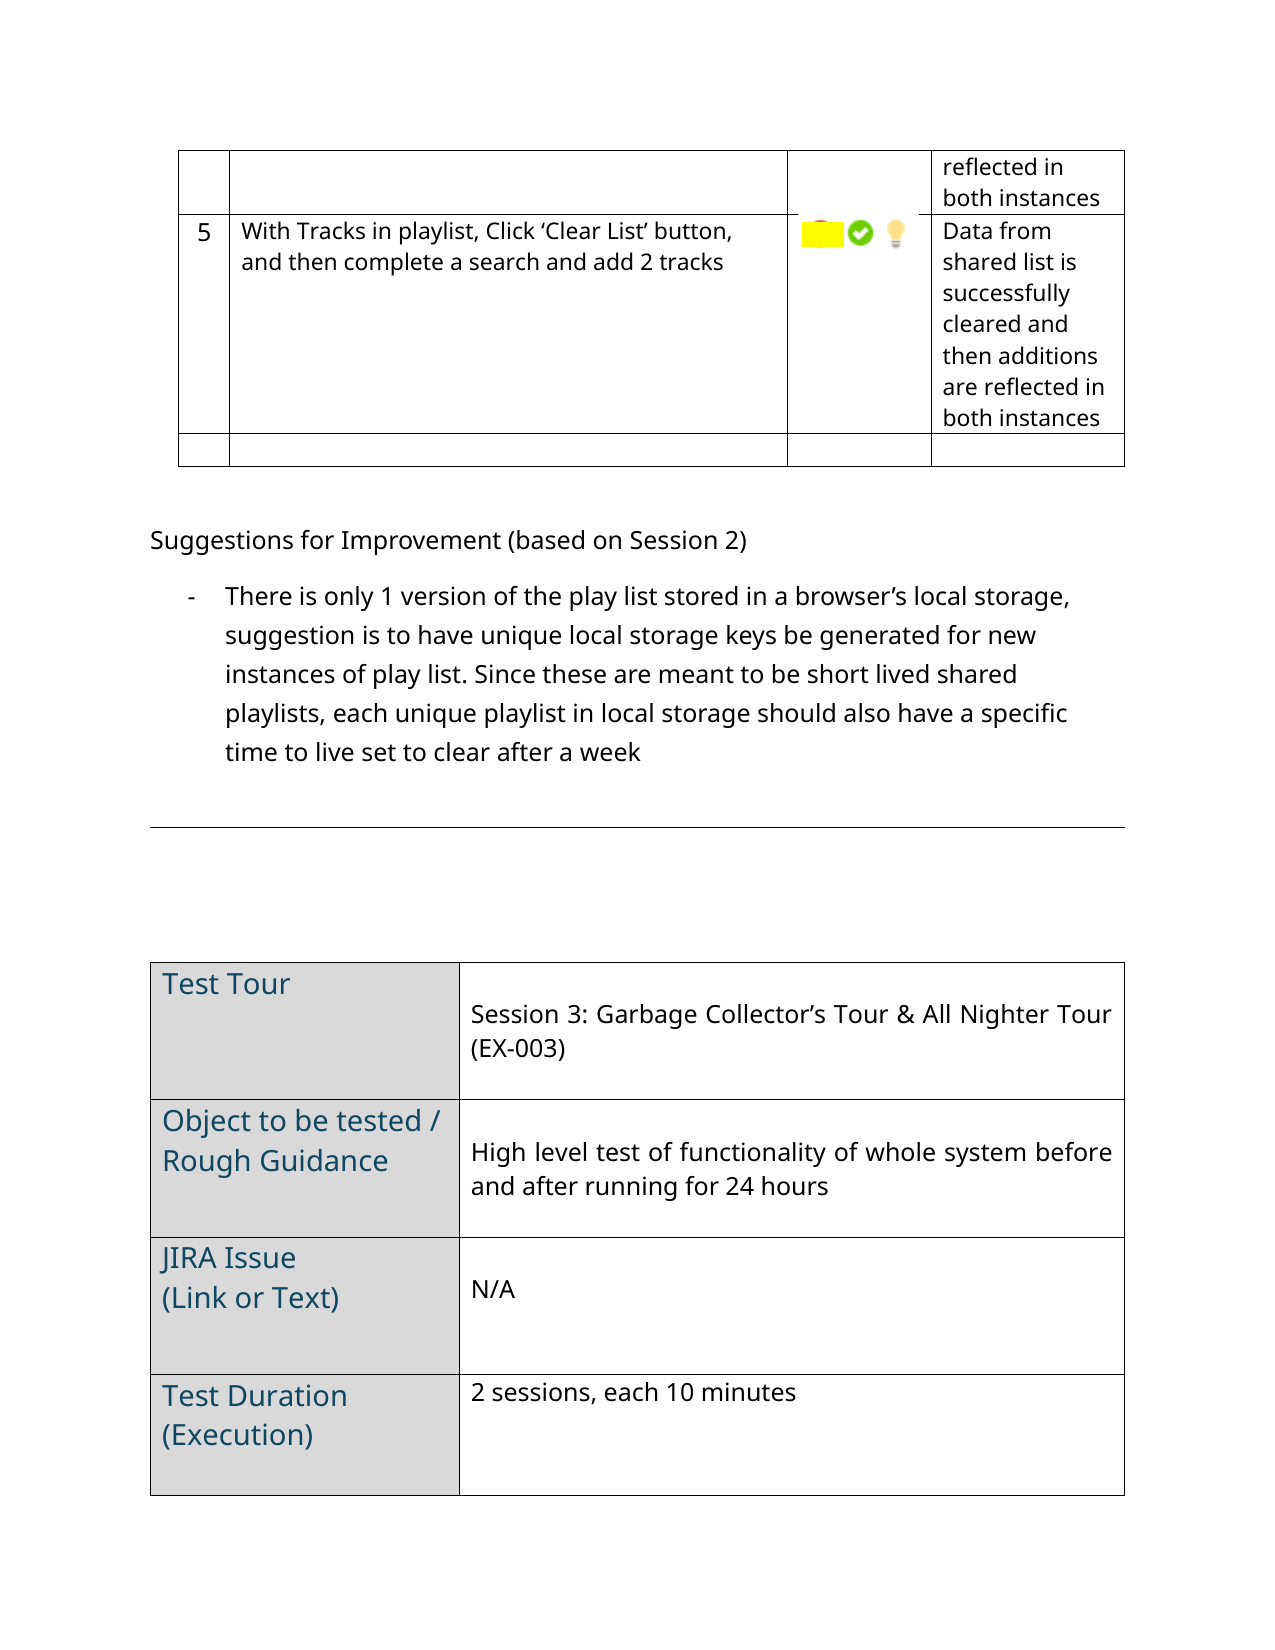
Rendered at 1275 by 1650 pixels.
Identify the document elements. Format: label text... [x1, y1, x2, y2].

table_cell N/A [460, 1238, 1124, 1374]
text Suggestions for Improvement (based on Session 2) [150, 522, 1125, 557]
table_cell With Tracks in playlist, Click ‘Clear List’ button, and then complete a search and add 2 tracks [230, 215, 787, 433]
table_cell [179, 434, 229, 466]
table_cell High level test of functionality of whole system before and after running for 24 hours [460, 1100, 1124, 1237]
table_cell 4 [179, 151, 229, 213]
table_cell JIRA Issue (Link or Text) [151, 1238, 459, 1374]
table_cell Test Duration (Execution) [151, 1375, 459, 1495]
picture [797, 214, 919, 257]
table_cell [932, 434, 1124, 466]
table_header Session 3: Garbage Collector’s Tour & All Nighter Tour (EX-003) [460, 963, 1124, 1099]
table_cell Object to be tested / Rough Guidance [151, 1100, 459, 1237]
table_cell 5 [179, 215, 229, 433]
table_cell [788, 151, 931, 213]
table_cell [788, 215, 931, 433]
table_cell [932, 151, 1124, 213]
table_cell Data from shared list is successfully cleared and then additions are reflected in both instances [932, 215, 1124, 433]
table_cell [230, 151, 787, 213]
table_cell [230, 434, 787, 466]
table_header Test Tour [151, 963, 459, 1099]
table_cell [788, 434, 931, 466]
list There is only 1 version of the play list stored in a browser’s local storage, suggestion is to have unique local storage keys be generated for new instances of play list. Since these are meant to be short lived shared playlists, each unique playlist in local storage should also have a specific time to live set to clear after a week [187, 578, 1125, 769]
table_cell 2 sessions, each 10 minutes [460, 1375, 1124, 1495]
